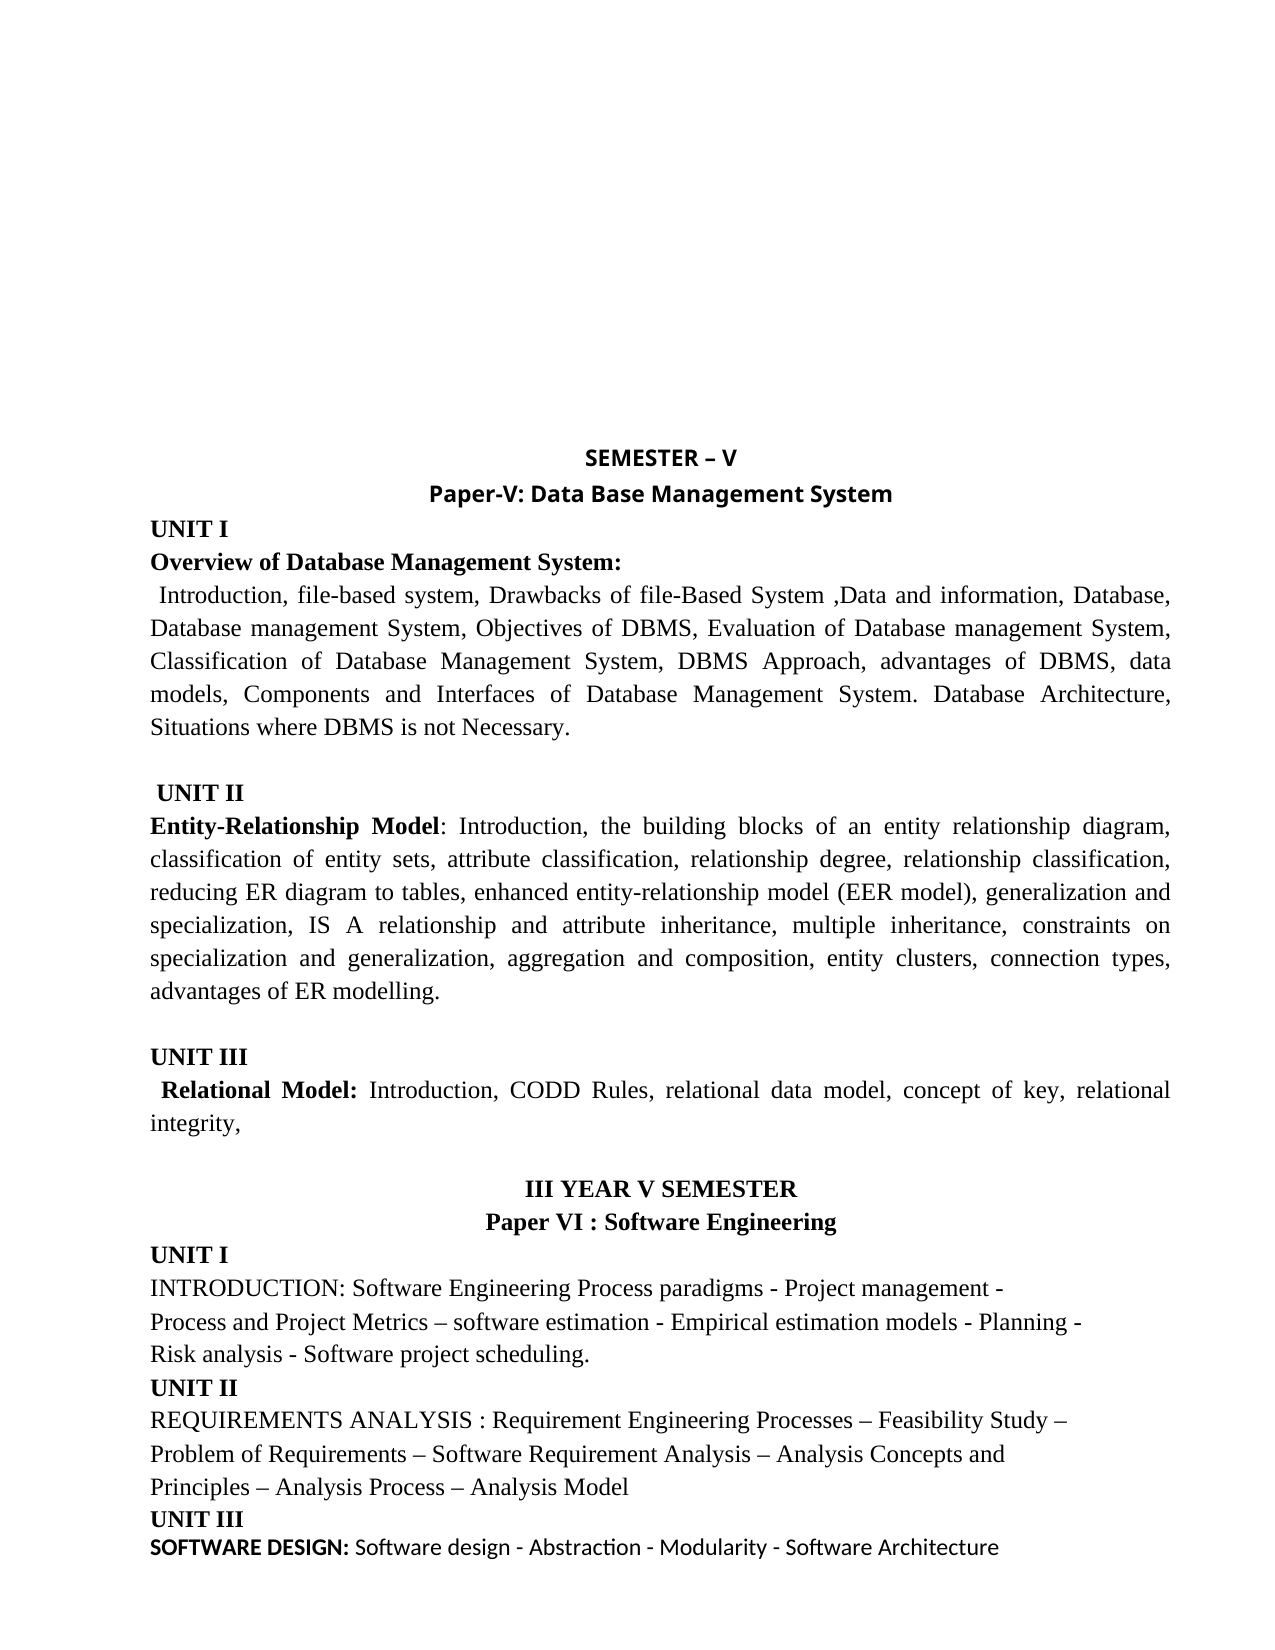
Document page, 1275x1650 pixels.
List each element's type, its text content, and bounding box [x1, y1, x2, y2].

text III YEAR V SEMESTER [150, 1174, 1172, 1203]
text Process and Project Metrics – software estimation - Empirical estimation models - Planning - [150, 1307, 1172, 1335]
text UNIT I [150, 514, 1172, 543]
text UNIT III [150, 1042, 1172, 1071]
text SEMESTER – V [150, 442, 1172, 473]
text Problem of Requirements – Software Requirement Analysis – Analysis Concepts and [150, 1439, 1172, 1467]
text INTRODUCTION: Software Engineering Process paradigms - Project management - [150, 1273, 1172, 1302]
text UNIT II [150, 778, 1172, 807]
text Entity-Relationship Model: Introduction, the building blocks of an entity relationship diagram, classification of entity sets, attribute classification, relationship degree, relationship classification, reducing ER diagram to tables, enhanced entity-relationship model (EER model), generalization and specialization, IS A relationship and attribute inheritance, multiple inheritance, constraints on specialization and generalization, aggregation and composition, entity clusters, connection types, advantages of ER modelling. [150, 811, 1172, 1005]
text Relational Model: Introduction, CODD Rules, relational data model, concept of key, relational integrity, [150, 1075, 1172, 1137]
text UNIT I [150, 1241, 1172, 1269]
text SOFTWARE DESIGN: Software design - Abstraction - Modularity - Software Architecture [150, 1532, 1172, 1562]
text Principles – Analysis Process – Analysis Model [150, 1472, 1172, 1500]
text UNIT II [150, 1373, 1172, 1401]
text Overview of Database Management System: [150, 547, 1172, 576]
text Risk analysis - Software project scheduling. [150, 1339, 1172, 1368]
text Paper VI : Software Engineering [150, 1207, 1172, 1236]
text Introduction, file-based system, Drawbacks of file-Based System ,Data and information, Database, Database management System, Objectives of DBMS, Evaluation of Database management System, Classification of Database Management System, DBMS Approach, advantages of DBMS, data models, Components and Interfaces of Database Management System. Database Architecture, Situations where DBMS is not Necessary. [150, 580, 1172, 741]
text REQUIREMENTS ANALYSIS : Requirement Engineering Processes – Feasibility Study – [150, 1406, 1172, 1434]
text Paper-V: Data Base Management System [150, 478, 1172, 509]
text UNIT III [150, 1505, 1172, 1532]
